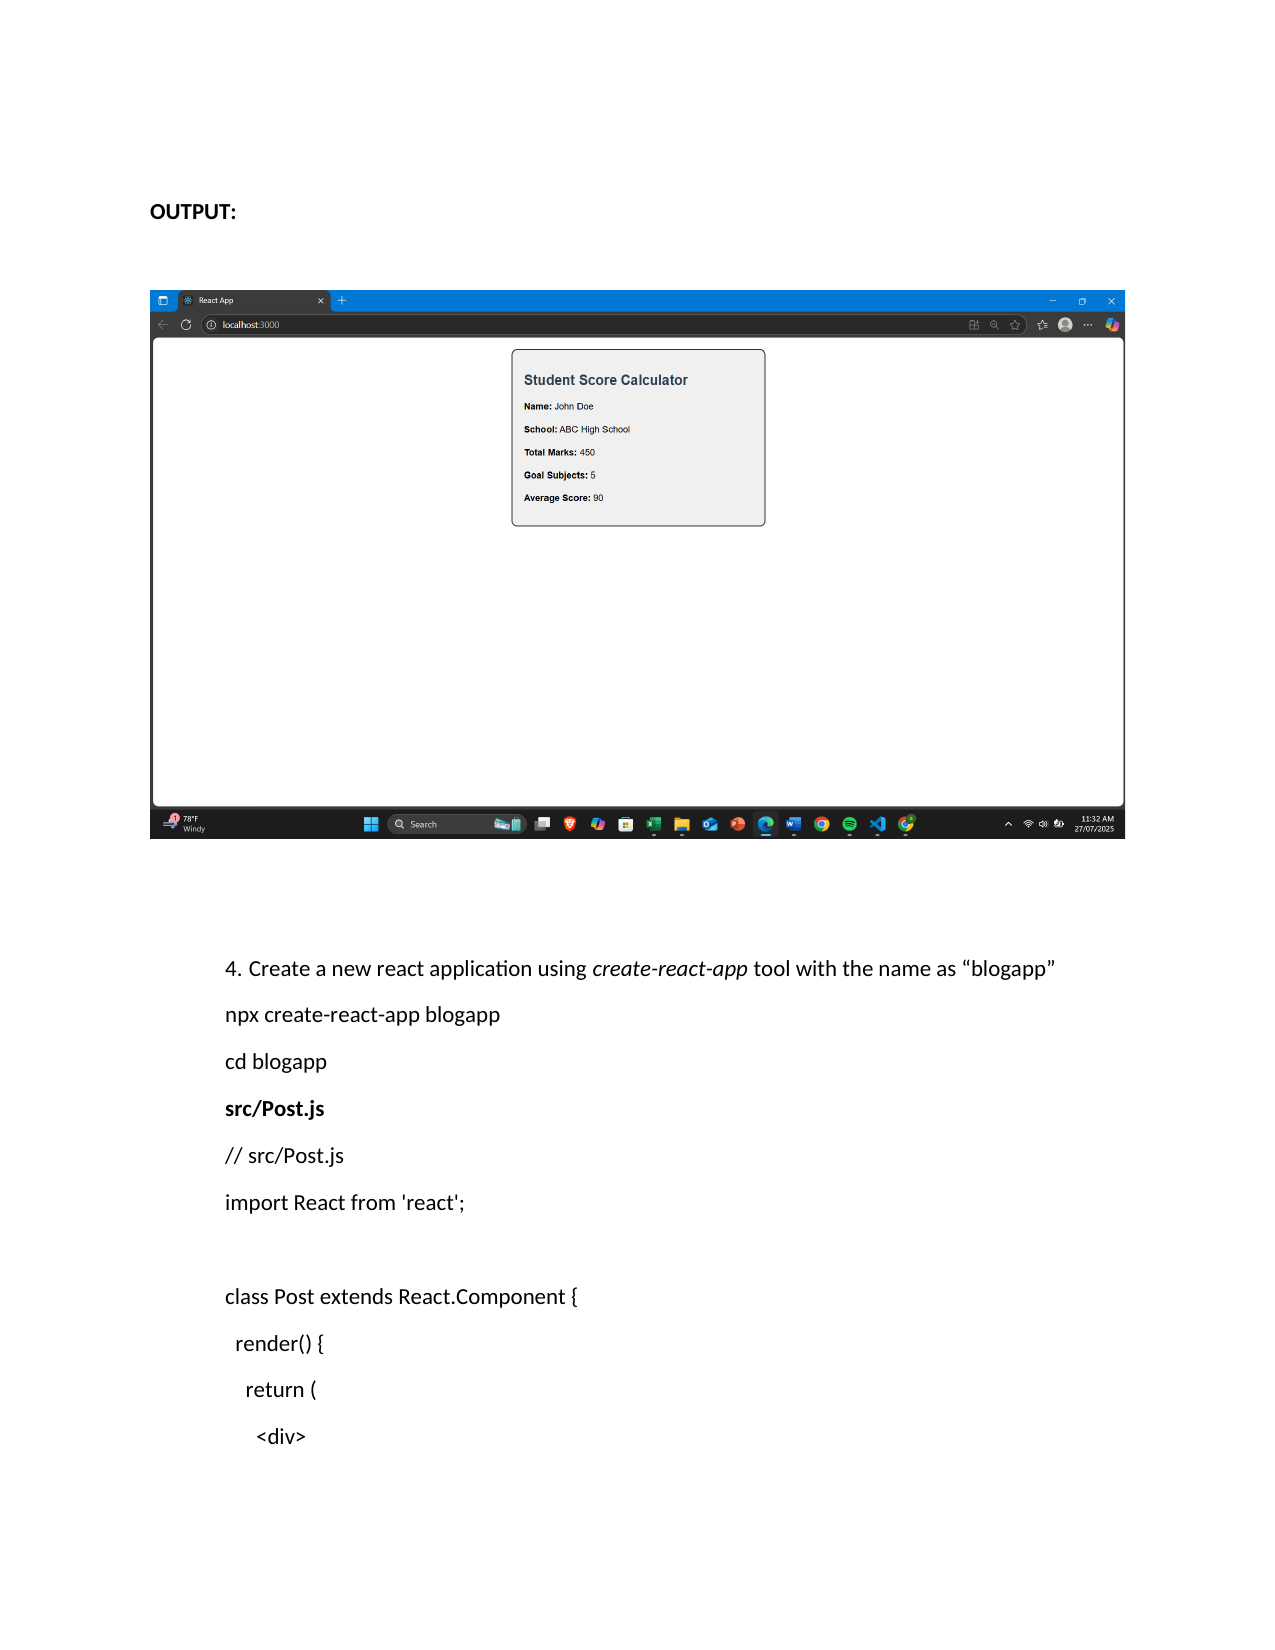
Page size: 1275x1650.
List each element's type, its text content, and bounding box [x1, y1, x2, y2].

picture [150, 290, 1125, 839]
text OUTPUT: [150, 197, 1125, 225]
text src/Post.js [225, 1094, 1125, 1122]
text class Post extends React.Component { [225, 1282, 1125, 1310]
text <div> [225, 1422, 1125, 1451]
text import React from 'react'; [225, 1188, 1125, 1216]
text 4. Create a new react application using create-react-app tool with the name as “blogapp” [225, 954, 1125, 982]
text cd blogapp [225, 1047, 1125, 1076]
text npx create-react-app blogapp [225, 1001, 1125, 1029]
text // src/Post.js [225, 1141, 1125, 1169]
text return ( [225, 1376, 1125, 1404]
text render() { [225, 1329, 1125, 1357]
